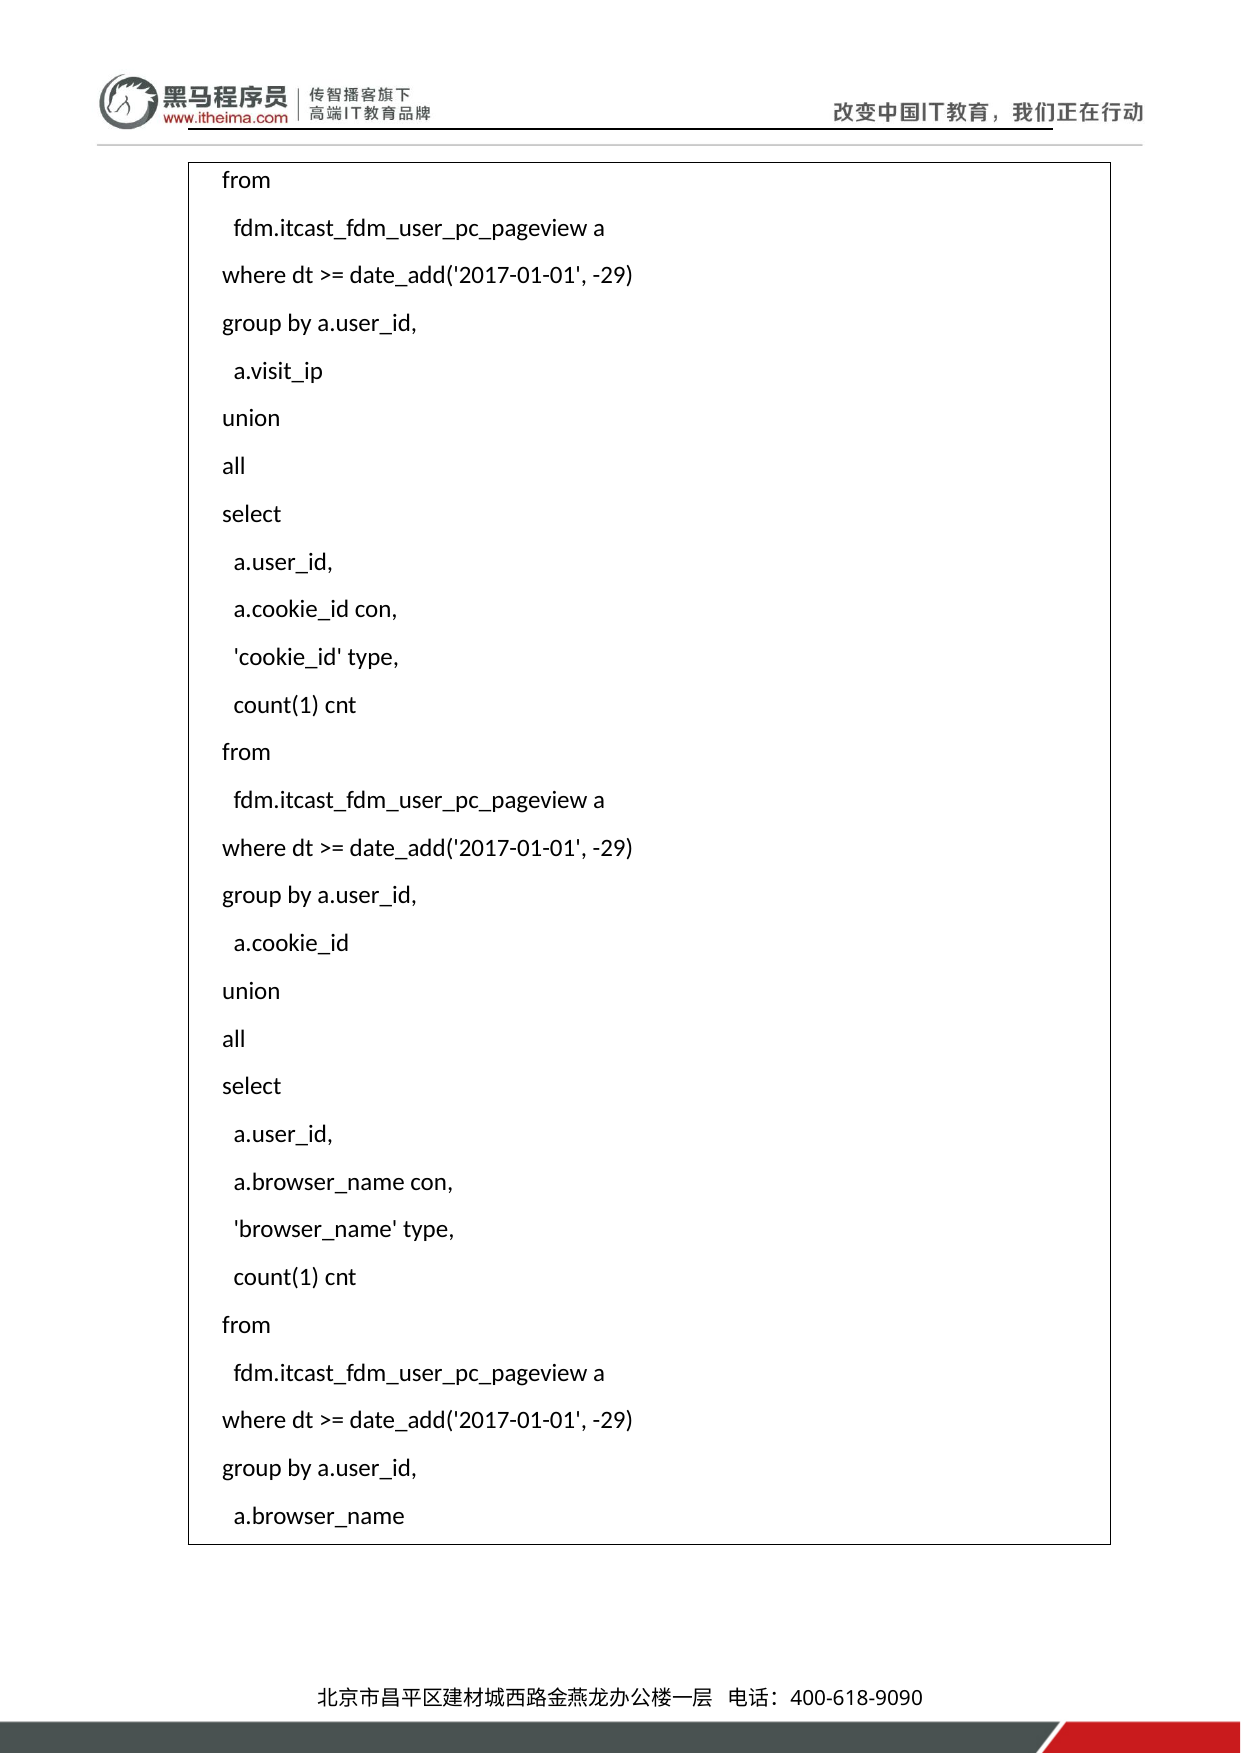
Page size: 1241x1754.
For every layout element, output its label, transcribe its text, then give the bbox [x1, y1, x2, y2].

picture [0, 1662, 1241, 1753]
picture [0, 3, 1241, 153]
